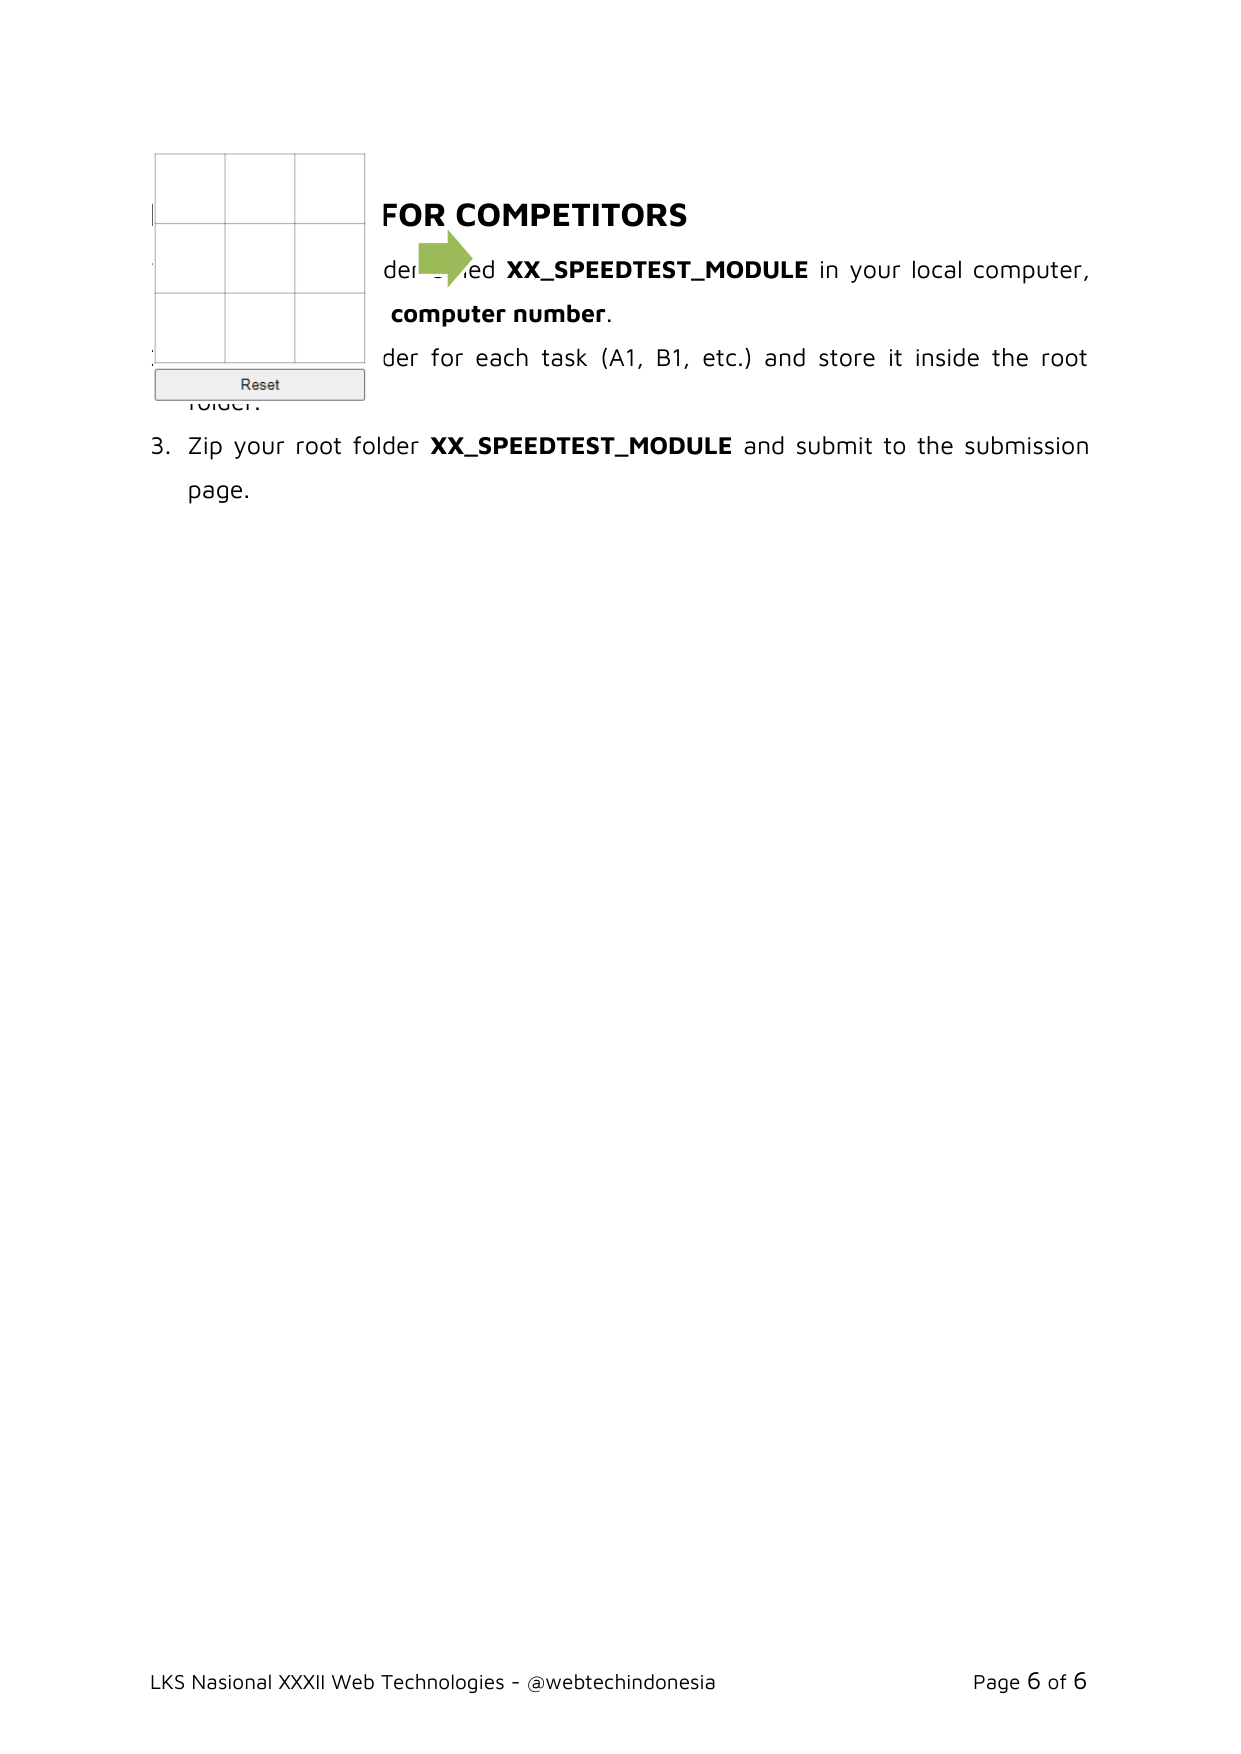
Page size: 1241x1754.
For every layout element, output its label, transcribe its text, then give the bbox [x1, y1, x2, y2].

list Create a root folder called XX_SPEEDTEST_MODULE in your local computer, where XX is your computer number. [384, 254, 1090, 327]
subtitle INSTRUCTION FOR COMPETITORS [384, 194, 1090, 233]
list Zip your root folder XX_SPEEDTEST_MODULE and submit to the submission page. [150, 430, 1090, 504]
picture [153, 151, 384, 404]
list Create a sub folder for each task (A1, B1, etc.) and store it inside the root folder. [150, 342, 1090, 416]
